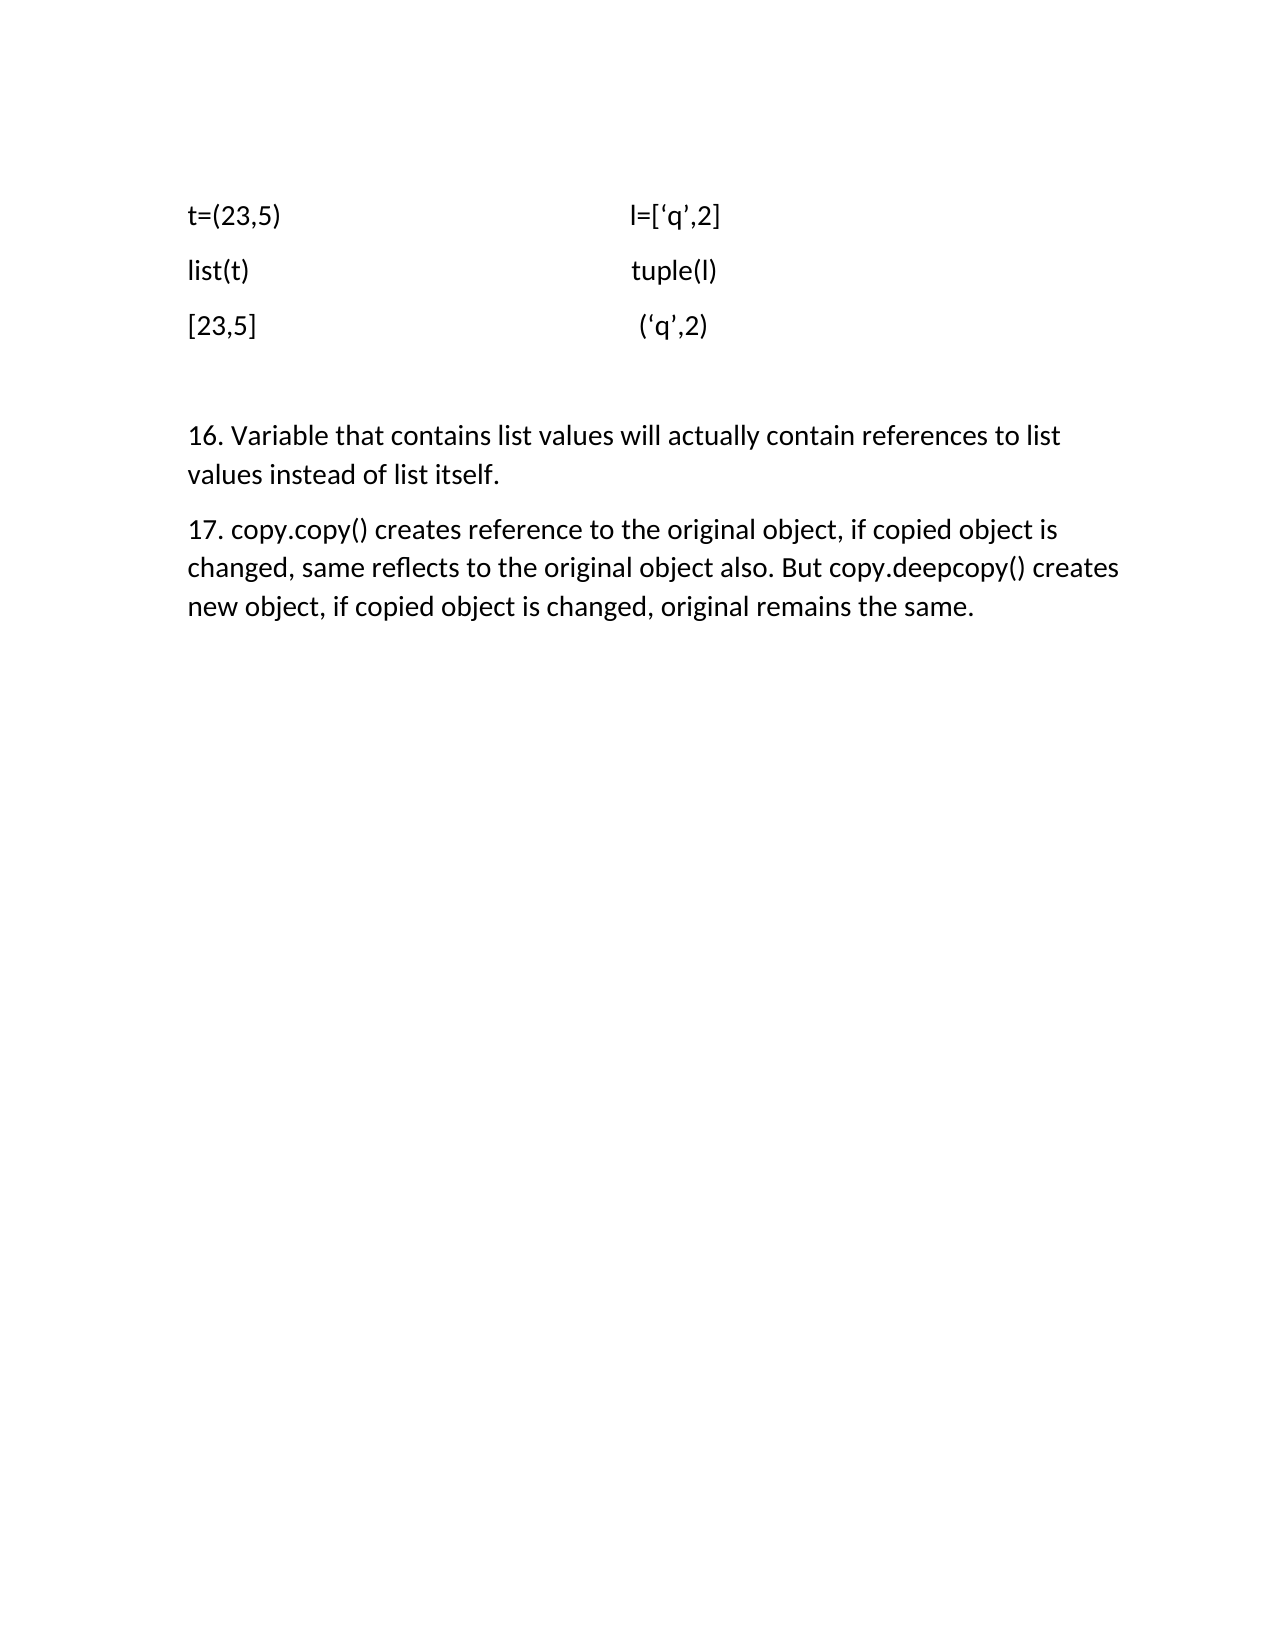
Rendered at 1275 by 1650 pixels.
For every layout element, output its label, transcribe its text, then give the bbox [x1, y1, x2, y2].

text 16. Variable that contains list values will actually contain references to list values instead of list itself. [187, 417, 1125, 491]
text [23,5] (‘q’,2) [187, 307, 1125, 343]
text 17. copy.copy() creates reference to the original object, if copied object is changed, same reflects to the original object also. But copy.deepcopy() creates new object, if copied object is changed, original remains the same. [187, 511, 1125, 623]
text t=(23,5) l=[‘q’,2] [187, 197, 1125, 232]
text list(t) tuple(l) [187, 252, 1125, 288]
